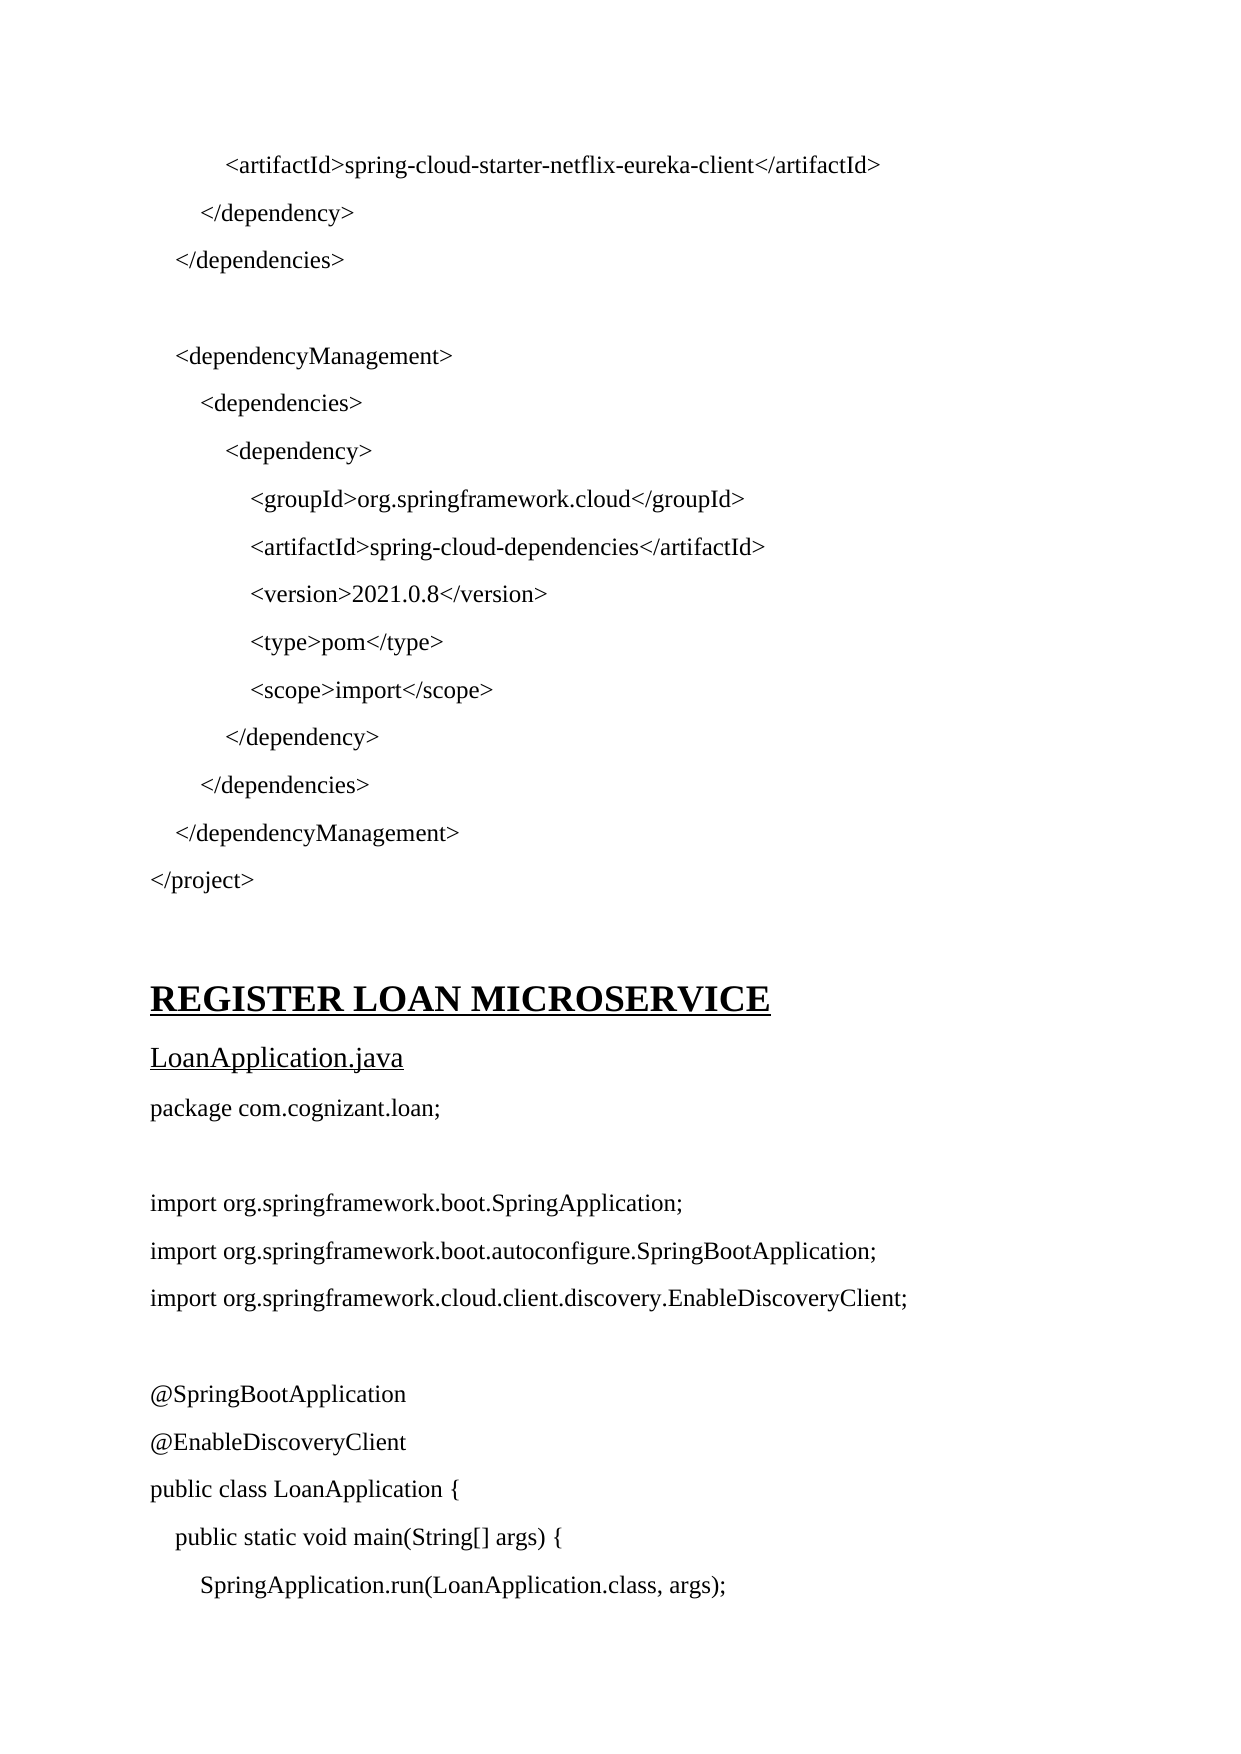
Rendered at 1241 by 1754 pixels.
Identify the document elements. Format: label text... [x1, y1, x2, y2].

text </dependency> [150, 722, 1090, 751]
text REGISTER LOAN MICROSERVICE [150, 977, 1090, 1020]
text public class LoanApplication { [150, 1474, 1090, 1503]
text @EnableDiscoveryClient [150, 1427, 1090, 1455]
text <type>pom</type> [150, 627, 1090, 656]
text import org.springframework.boot.autoconfigure.SpringBootApplication; [150, 1236, 1090, 1264]
text <artifactId>spring-cloud-starter-netflix-eureka-client</artifactId> [150, 150, 1090, 179]
text </dependency> [150, 198, 1090, 226]
text <scope>import</scope> [150, 675, 1090, 703]
text import org.springframework.boot.SpringApplication; [150, 1188, 1090, 1217]
text LoanApplication.java [150, 1040, 1090, 1073]
text </dependencies> [150, 770, 1090, 799]
text </dependencies> [150, 245, 1090, 274]
text <dependencies> [150, 388, 1090, 417]
text @SpringBootApplication [150, 1379, 1090, 1408]
text </dependencyManagement> [150, 818, 1090, 847]
text <dependency> [150, 436, 1090, 465]
text import org.springframework.cloud.client.discovery.EnableDiscoveryClient; [150, 1283, 1090, 1312]
text </project> [150, 866, 1090, 894]
text package com.cognizant.loan; [150, 1093, 1090, 1121]
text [150, 484, 1090, 513]
text public static void main(String[] args) { [150, 1522, 1090, 1551]
text <version>2021.0.8</version> [150, 579, 1090, 608]
text <dependencyManagement> [150, 341, 1090, 369]
text SpringApplication.run(LoanApplication.class, args); [150, 1570, 1090, 1598]
text <artifactId>spring-cloud-dependencies</artifactId> [150, 532, 1090, 560]
